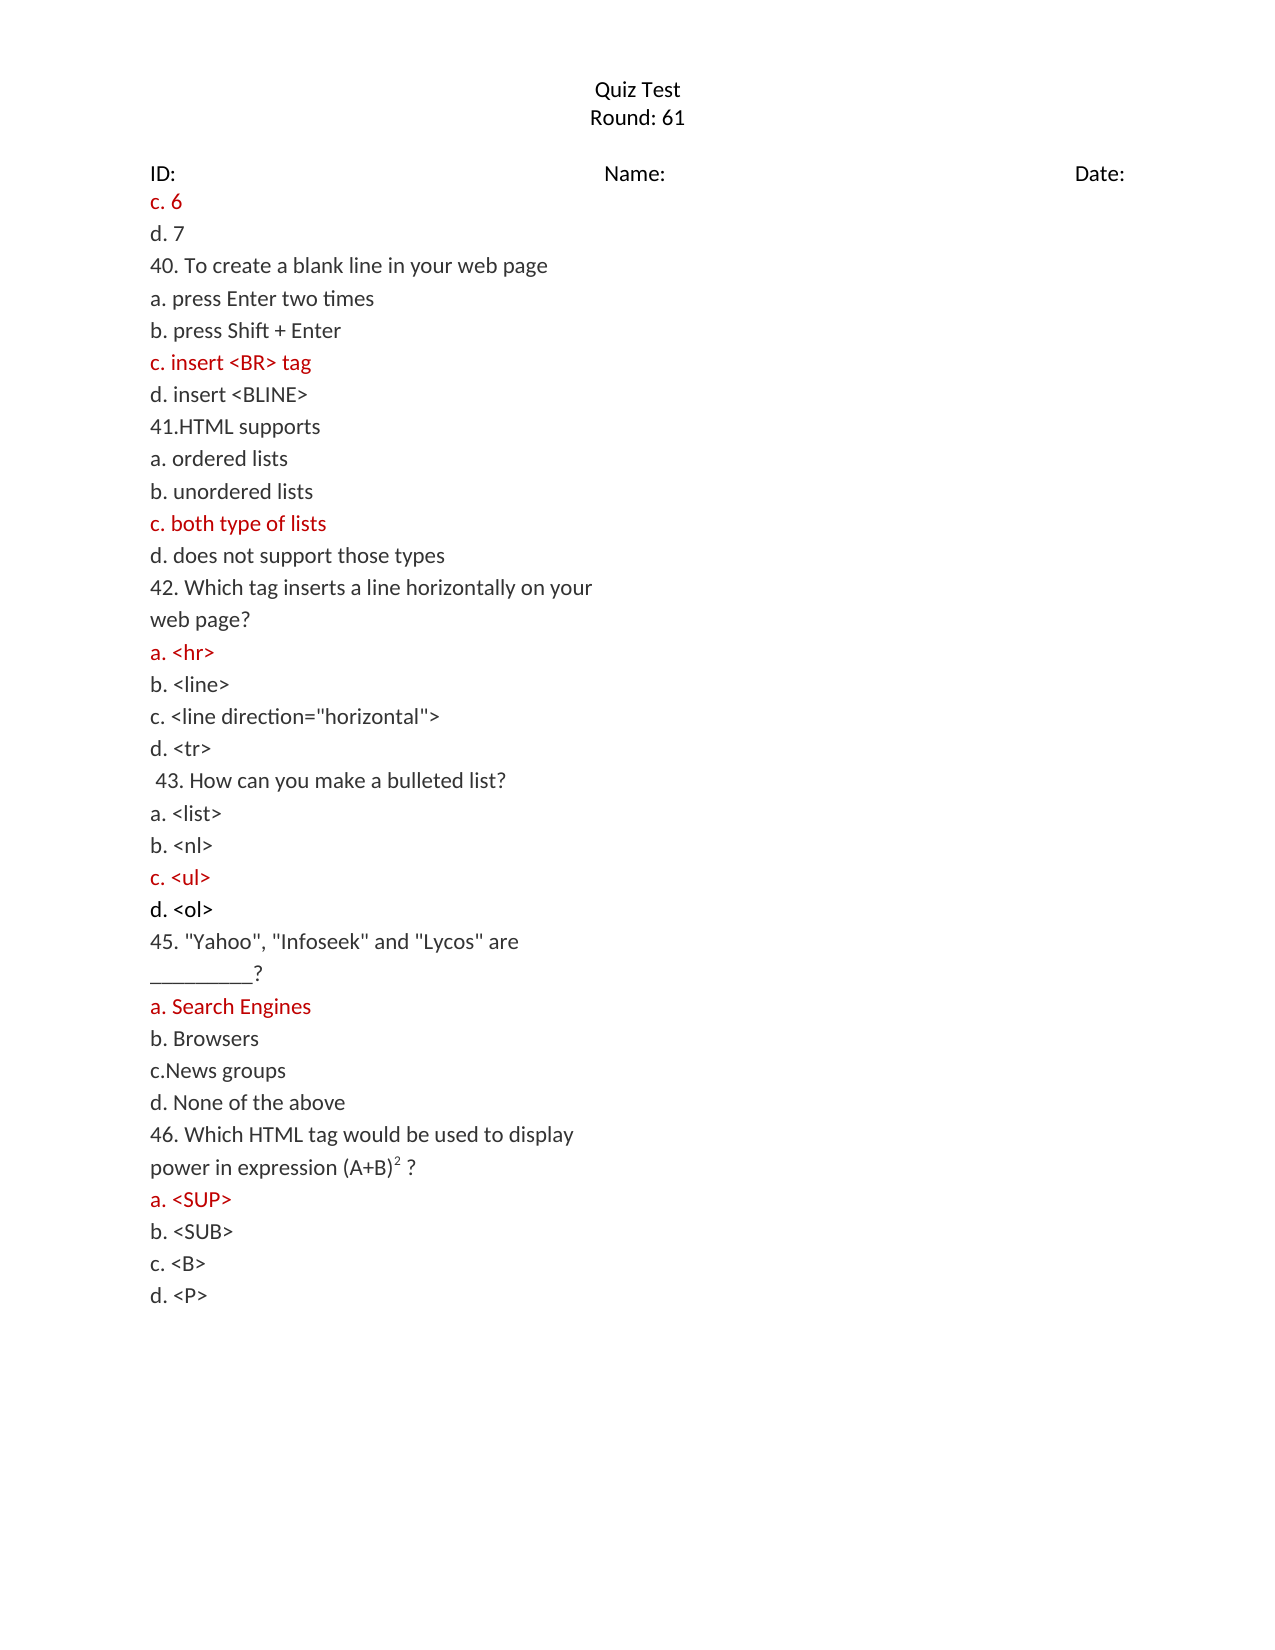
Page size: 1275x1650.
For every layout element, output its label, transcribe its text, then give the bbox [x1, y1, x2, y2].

text 42. Which tag inserts a line horizontally on your web page? a. <hr> b. <line> c. <line direction="horizontal"> d. <tr> [150, 573, 600, 762]
text 39. There are ____ different of heading tags in HTML a. 4 b. 5 c. 6 d. 7 [150, 187, 600, 247]
text 40. To create a blank line in your web page a. press Enter two times b. press Shift + Enter c. insert <BR> tag d. insert <BLINE> [150, 251, 600, 408]
text 45. "Yahoo", "Infoseek" and "Lycos" are _________? a. Search Engines b. Browsers c.News groups d. None of the above [150, 927, 600, 1116]
text 43. How can you make a bulleted list? a. <list> b. <nl> c. <ul> d. <ol> [150, 766, 600, 923]
text 41.HTML supports a. ordered lists b. unordered lists c. both type of lists d. does not support those types [150, 412, 600, 569]
text 46. Which HTML tag would be used to display power in expression (A+B)2 ? a. <SUP> b. <SUB> c. <B> d. <P> [150, 1121, 600, 1309]
